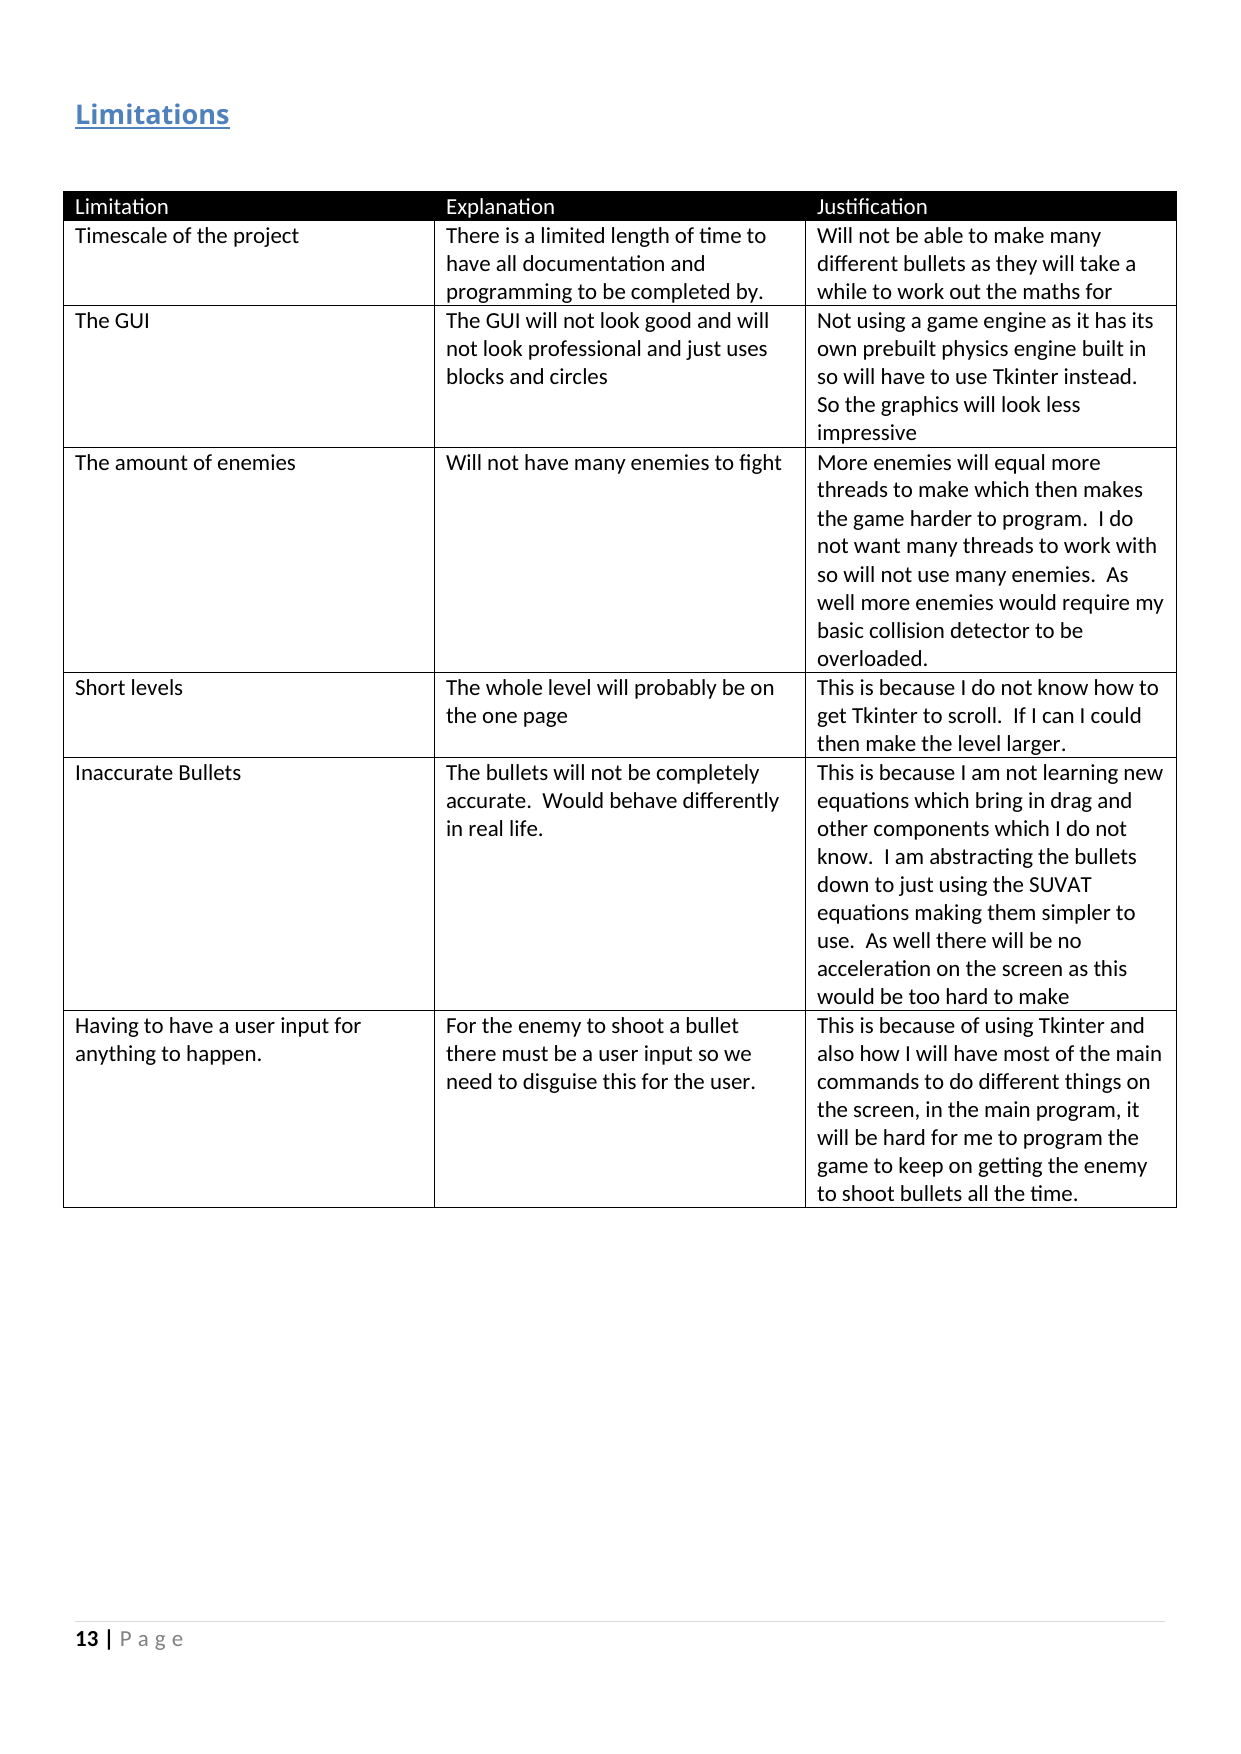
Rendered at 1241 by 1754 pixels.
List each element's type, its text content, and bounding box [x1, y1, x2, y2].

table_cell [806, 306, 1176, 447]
subtitle Limitations [75, 96, 1165, 133]
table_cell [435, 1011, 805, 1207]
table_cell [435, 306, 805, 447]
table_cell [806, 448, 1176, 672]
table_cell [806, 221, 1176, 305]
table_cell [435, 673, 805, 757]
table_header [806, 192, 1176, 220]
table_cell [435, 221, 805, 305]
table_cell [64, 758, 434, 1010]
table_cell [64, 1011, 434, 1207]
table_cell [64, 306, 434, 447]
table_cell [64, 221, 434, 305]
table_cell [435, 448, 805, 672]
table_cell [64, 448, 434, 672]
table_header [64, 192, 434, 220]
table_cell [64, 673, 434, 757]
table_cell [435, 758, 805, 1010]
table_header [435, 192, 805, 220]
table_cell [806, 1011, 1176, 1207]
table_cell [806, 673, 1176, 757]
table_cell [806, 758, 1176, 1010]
